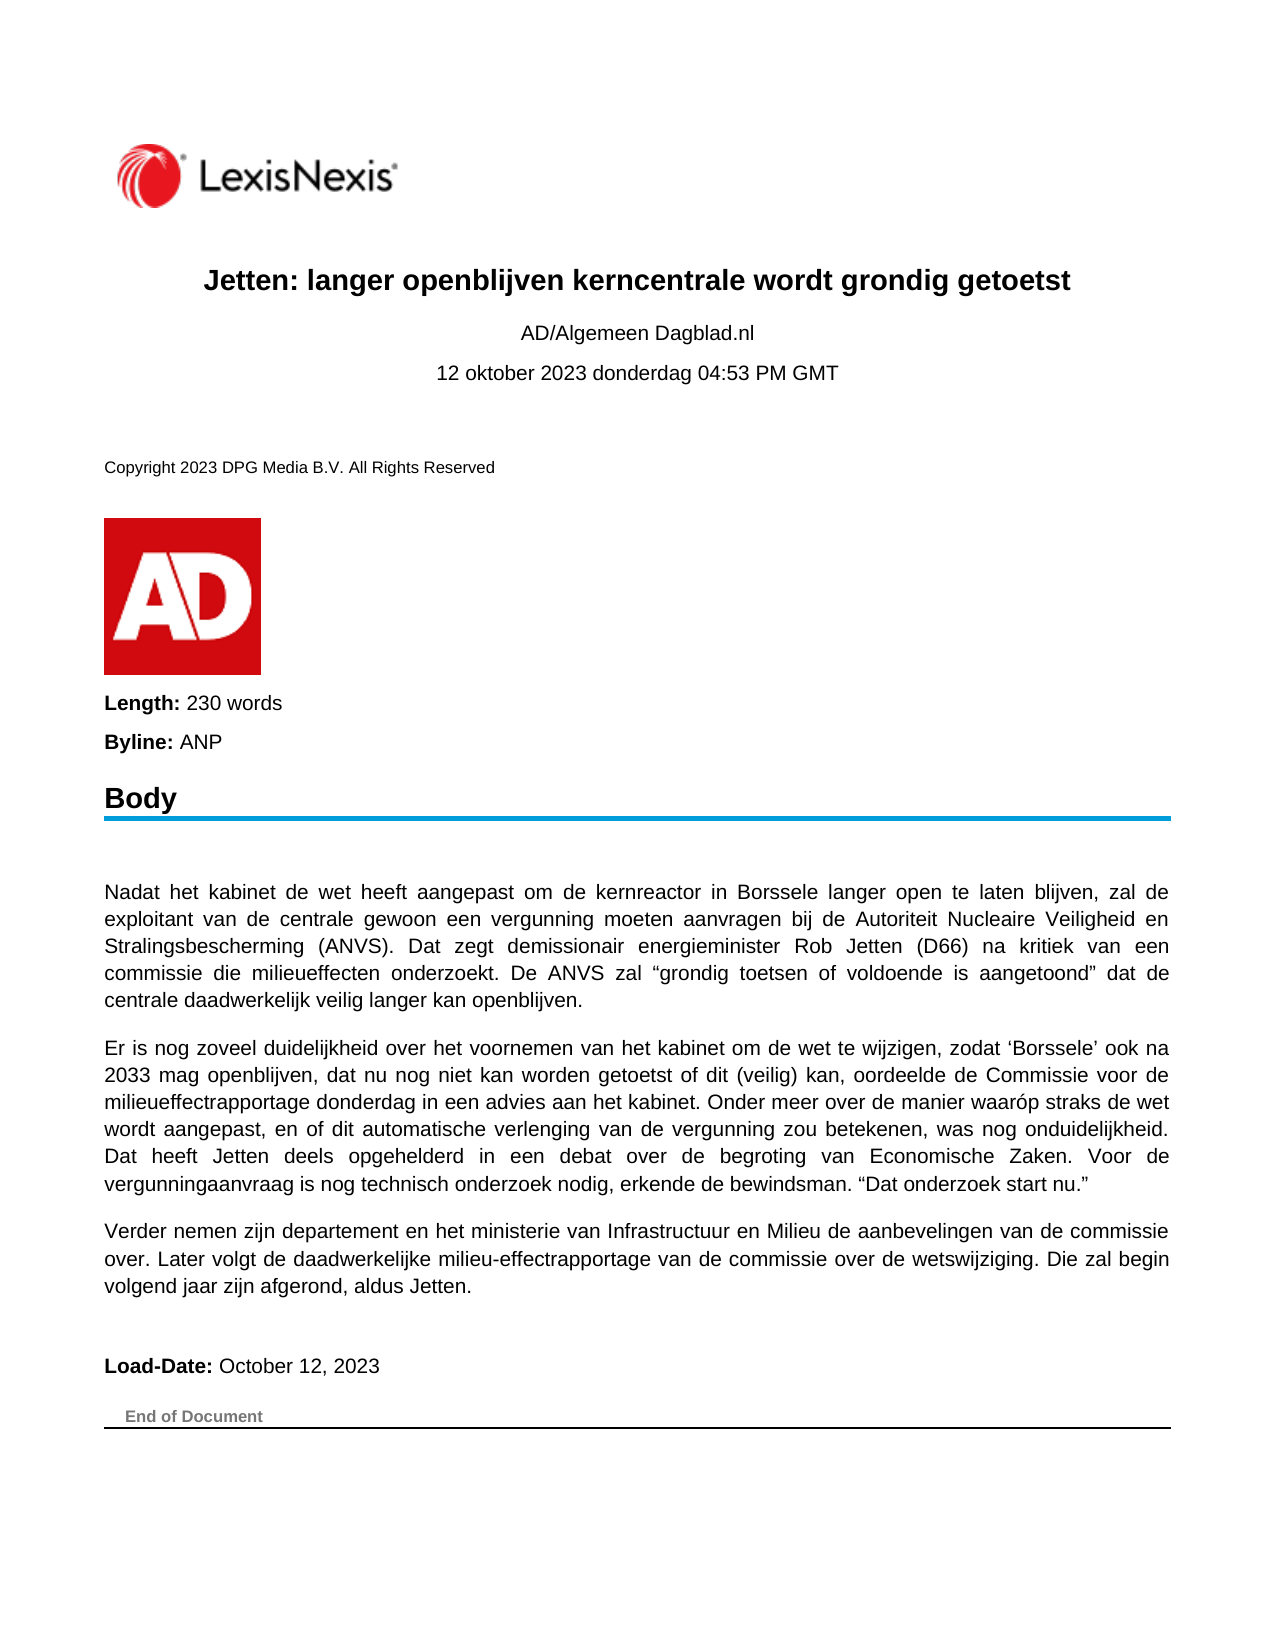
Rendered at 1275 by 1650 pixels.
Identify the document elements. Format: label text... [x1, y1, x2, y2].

picture [104, 518, 261, 675]
text Er is nog zoveel duidelijkheid over het voornemen van het kabinet om de wet te wijzigen, zodat ‘Borssele’ ook na 2033 mag openblijven, dat nu nog niet kan worden getoetst of dit (veilig) kan, oordeelde de Commissie voor de milieueffectrapportage donderdag in een advies aan het kabinet. Onder meer over de manier waaróp straks de wet wordt aangepast, en of dit automatische verlenging van de vergunning zou betekenen, was nog onduidelijkheid. Dat heeft Jetten deels opgehelderd in een debat over de begroting van Economische Zaken. Voor de vergunningaanvraag is nog technisch onderzoek nodig, erkende de bewindsman. “Dat onderzoek start nu.” [104, 1033, 1171, 1195]
text Load-Date: October 12, 2023 [104, 1322, 1171, 1378]
text Copyright 2023 DPG Media B.V. All Rights Reserved [104, 426, 1171, 477]
text 12 oktober 2023 donderdag 04:53 PM GMT [104, 357, 1171, 384]
text End of Document [125, 1407, 1171, 1426]
text Body [104, 779, 1171, 814]
subtitle Jetten: langer openblijven kerncentrale wordt grondig getoetst [104, 261, 1171, 297]
text Byline: ANP [104, 727, 1171, 754]
text AD/Algemeen Dagblad.nl [104, 318, 1171, 345]
picture [104, 144, 412, 208]
text Verder nemen zijn departement en het ministerie van Infrastructuur en Milieu de aanbevelingen van de commissie over. Later volgt de daadwerkelijke milieu-effectrapportage van de commissie over de wetswijziging. Die zal begin volgend jaar zijn afgerond, aldus Jetten. [104, 1216, 1171, 1297]
text Length: 230 words [104, 687, 1171, 714]
text Nadat het kabinet de wet heeft aangepast om de kernreactor in Borssele langer open te laten blijven, zal de exploitant van de centrale gewoon een vergunning moeten aanvragen bij de Autoriteit Nucleaire Veiligheid en Stralingsbescherming (ANVS). Dat zegt demissionair energieminister Rob Jetten (D66) na kritiek van een commissie die milieueffecten onderzoekt. De ANVS zal “grondig toetsen of voldoende is aangetoond” dat de centrale daadwerkelijk veilig langer kan openblijven. [104, 877, 1171, 1012]
